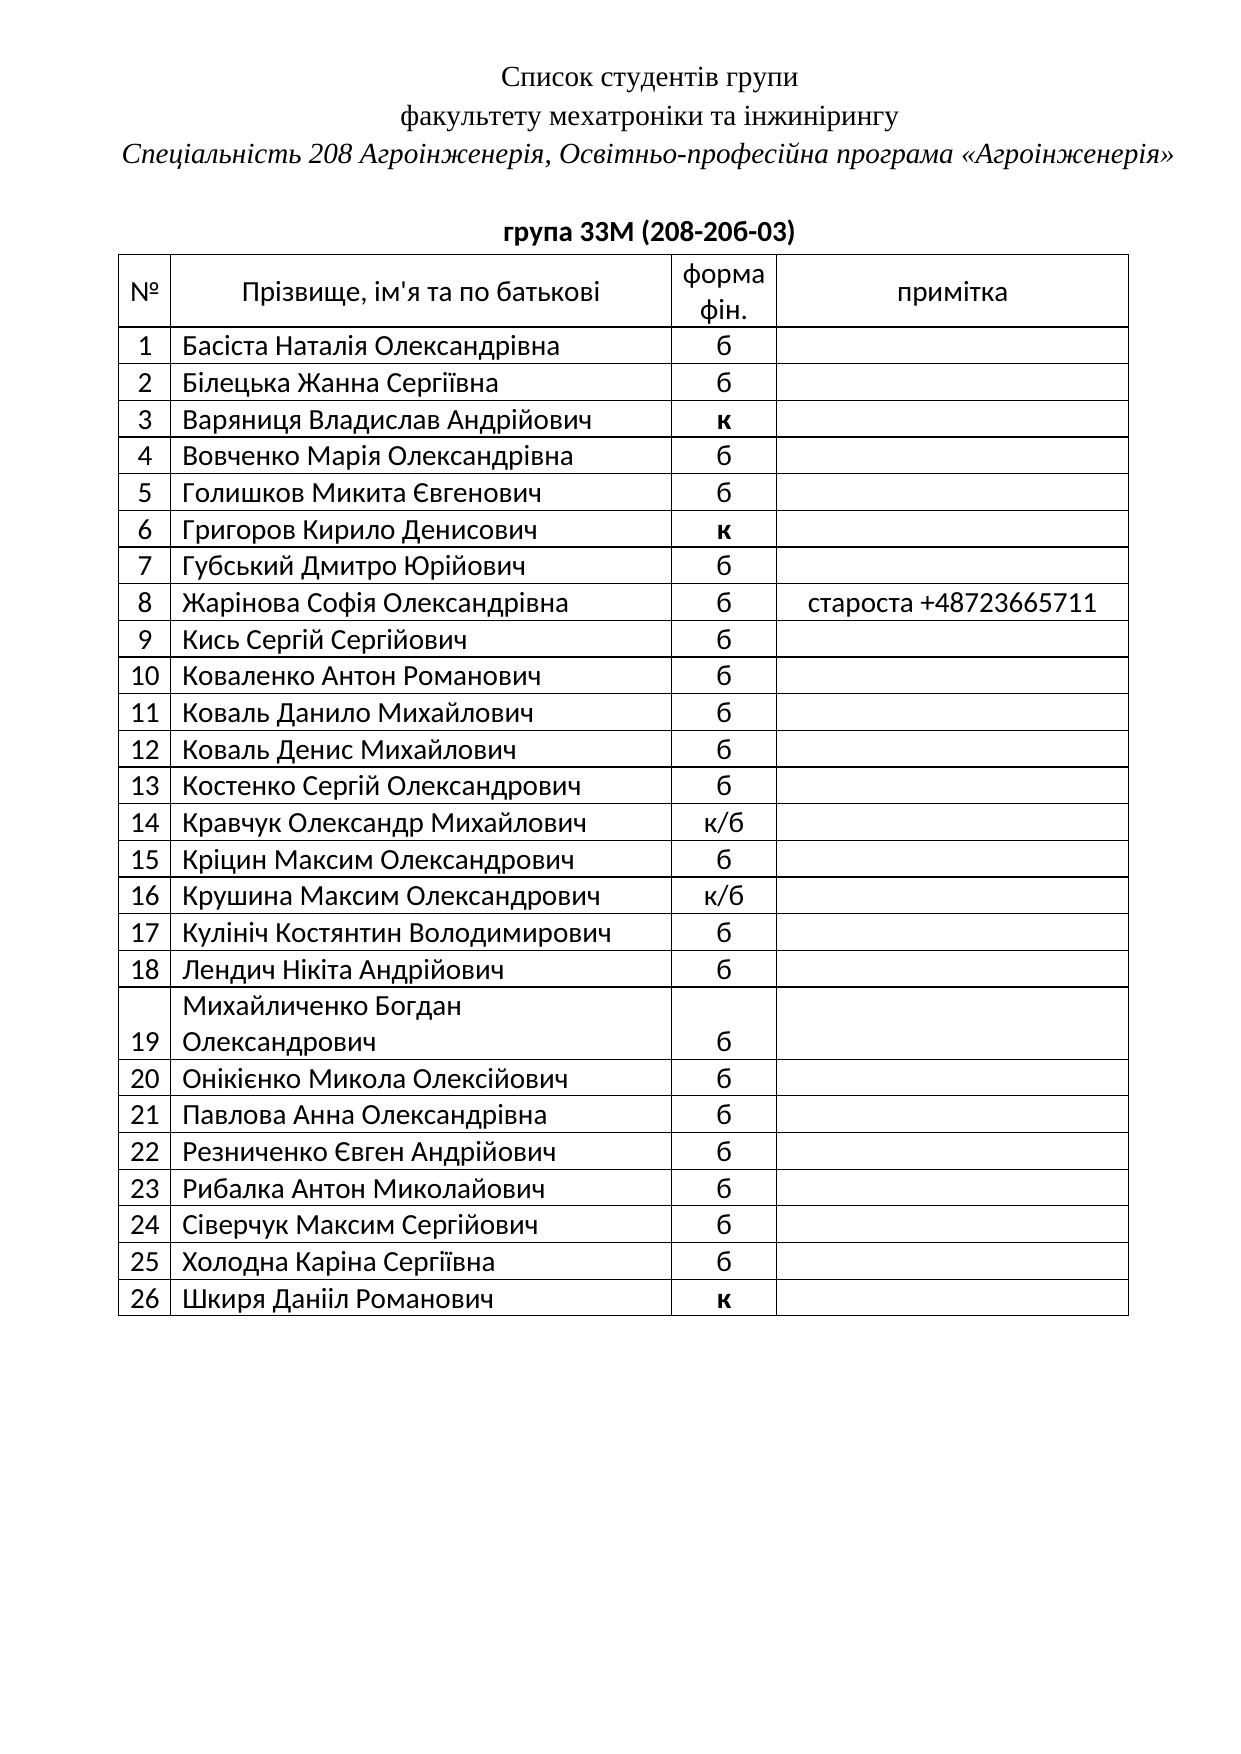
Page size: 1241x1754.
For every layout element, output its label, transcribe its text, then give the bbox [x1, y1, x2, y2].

table_cell к/б [672, 804, 776, 840]
table_cell б [672, 548, 776, 583]
table_cell 8 [119, 584, 170, 620]
table_cell Вовченко Марія Олександрівна [171, 438, 671, 473]
table_cell [777, 511, 1128, 546]
table_cell [777, 328, 1128, 363]
table_cell 20 [119, 1060, 170, 1095]
table_cell б [672, 438, 776, 473]
table_cell [777, 768, 1128, 803]
table_cell Губський Дмитро Юрійович [171, 548, 671, 583]
table_cell Голишков Микита Євгенович [171, 474, 671, 510]
table_cell 10 [119, 658, 170, 693]
table_cell 9 [119, 621, 170, 656]
table_cell 3 [119, 401, 170, 436]
table_cell 13 [119, 768, 170, 803]
table_cell Лендич Нікіта Андрійович [171, 951, 671, 986]
table_cell б [672, 1206, 776, 1242]
table_cell Рибалка Антон Миколайович [171, 1170, 671, 1205]
table_cell б [672, 584, 776, 620]
table_cell 18 [119, 951, 170, 986]
table_cell б [672, 694, 776, 730]
table_cell б [672, 841, 776, 876]
table_cell 6 [119, 511, 170, 546]
table_cell староста +48723665711 [777, 584, 1128, 620]
table_cell 7 [119, 548, 170, 583]
table_cell [777, 914, 1128, 950]
table_cell [777, 1096, 1128, 1132]
table_cell [777, 804, 1128, 840]
table_cell [777, 364, 1128, 400]
table_cell [777, 438, 1128, 473]
table_cell 22 [119, 1133, 170, 1169]
table_cell [777, 548, 1128, 583]
table_cell [777, 474, 1128, 510]
table_cell [777, 731, 1128, 766]
table_cell [777, 878, 1128, 913]
table_cell 23 [119, 1170, 170, 1205]
table_cell Кравчук Олександр Михайлович [171, 804, 671, 840]
table_cell Крушина Максим Олександрович [171, 878, 671, 913]
table_cell Григоров Кирило Денисович [171, 511, 671, 546]
table_cell б [672, 731, 776, 766]
table_cell Кріцин Максим Олександрович [171, 841, 671, 876]
table_cell Коваленко Антон Романович [171, 658, 671, 693]
table_cell 17 [119, 914, 170, 950]
table_cell Кись Сергій Сергійович [171, 621, 671, 656]
table_cell 21 [119, 1096, 170, 1132]
text група 33М (208-20б-03) [118, 213, 1181, 249]
table_cell [777, 1206, 1128, 1242]
text Список студентів групи [118, 59, 1181, 93]
table_cell Шкиря Данііл Романович [171, 1280, 671, 1315]
table_cell Онікієнко Микола Олексійович [171, 1060, 671, 1095]
table_cell Білецька Жанна Сергіївна [171, 364, 671, 400]
table_cell 14 [119, 804, 170, 840]
table_cell [777, 951, 1128, 986]
table_cell б [672, 1060, 776, 1095]
table_cell Резниченко Євген Андрійович [171, 1133, 671, 1169]
table_cell Сіверчук Максим Сергійович [171, 1206, 671, 1242]
table_cell б [672, 364, 776, 400]
table_cell [777, 1060, 1128, 1095]
table_cell [777, 1280, 1128, 1315]
table_cell 2 [119, 364, 170, 400]
table_header форма фін. [672, 255, 776, 326]
table_cell б [672, 621, 776, 656]
table_cell Павлова Анна Олександрівна [171, 1096, 671, 1132]
table_cell б [672, 988, 776, 1059]
table_header Прізвище, ім'я та по батькові [171, 255, 671, 326]
text Спеціальність 208 Агроінженерія, Освітньо-професійна програма «Агроінженерія» [118, 136, 1181, 170]
table_cell 19 [119, 988, 170, 1059]
table_cell б [672, 1133, 776, 1169]
table_cell [777, 658, 1128, 693]
table_cell к [672, 511, 776, 546]
table_cell к [672, 401, 776, 436]
table_cell б [672, 951, 776, 986]
table_cell 5 [119, 474, 170, 510]
table_cell 26 [119, 1280, 170, 1315]
table_cell [777, 694, 1128, 730]
table_cell Холодна Каріна Сергіївна [171, 1243, 671, 1279]
table_cell [777, 841, 1128, 876]
text факультету мехатроніки та інжинірингу [118, 98, 1181, 131]
table_cell Варяниця Владислав Андрійович [171, 401, 671, 436]
table_cell б [672, 768, 776, 803]
table_cell Кулініч Костянтин Володимирович [171, 914, 671, 950]
table_cell к/б [672, 878, 776, 913]
table_cell Жарінова Софія Олександрівна [171, 584, 671, 620]
table_cell [777, 1133, 1128, 1169]
table_cell 15 [119, 841, 170, 876]
table_cell 11 [119, 694, 170, 730]
table_cell б [672, 658, 776, 693]
table_header примітка [777, 255, 1128, 326]
table_cell Басіста Наталія Олександрівна [171, 328, 671, 363]
table_cell [777, 401, 1128, 436]
table_cell б [672, 1170, 776, 1205]
table_cell Коваль Денис Михайлович [171, 731, 671, 766]
table_cell 24 [119, 1206, 170, 1242]
table_cell к [672, 1280, 776, 1315]
table_cell [777, 621, 1128, 656]
table_cell 12 [119, 731, 170, 766]
table_cell 4 [119, 438, 170, 473]
table_cell Костенко Сергій Олександрович [171, 768, 671, 803]
table_cell б [672, 1096, 776, 1132]
table_cell б [672, 328, 776, 363]
table_cell б [672, 914, 776, 950]
table_cell Коваль Данило Михайлович [171, 694, 671, 730]
table_cell 16 [119, 878, 170, 913]
table_cell [777, 988, 1128, 1059]
table_cell Михайличенко Богдан Олександрович [171, 988, 671, 1059]
table_cell 1 [119, 328, 170, 363]
table_header № [119, 255, 170, 326]
table_cell [777, 1243, 1128, 1279]
table_cell 25 [119, 1243, 170, 1279]
table_cell б [672, 1243, 776, 1279]
table_cell б [672, 474, 776, 510]
table_cell [777, 1170, 1128, 1205]
